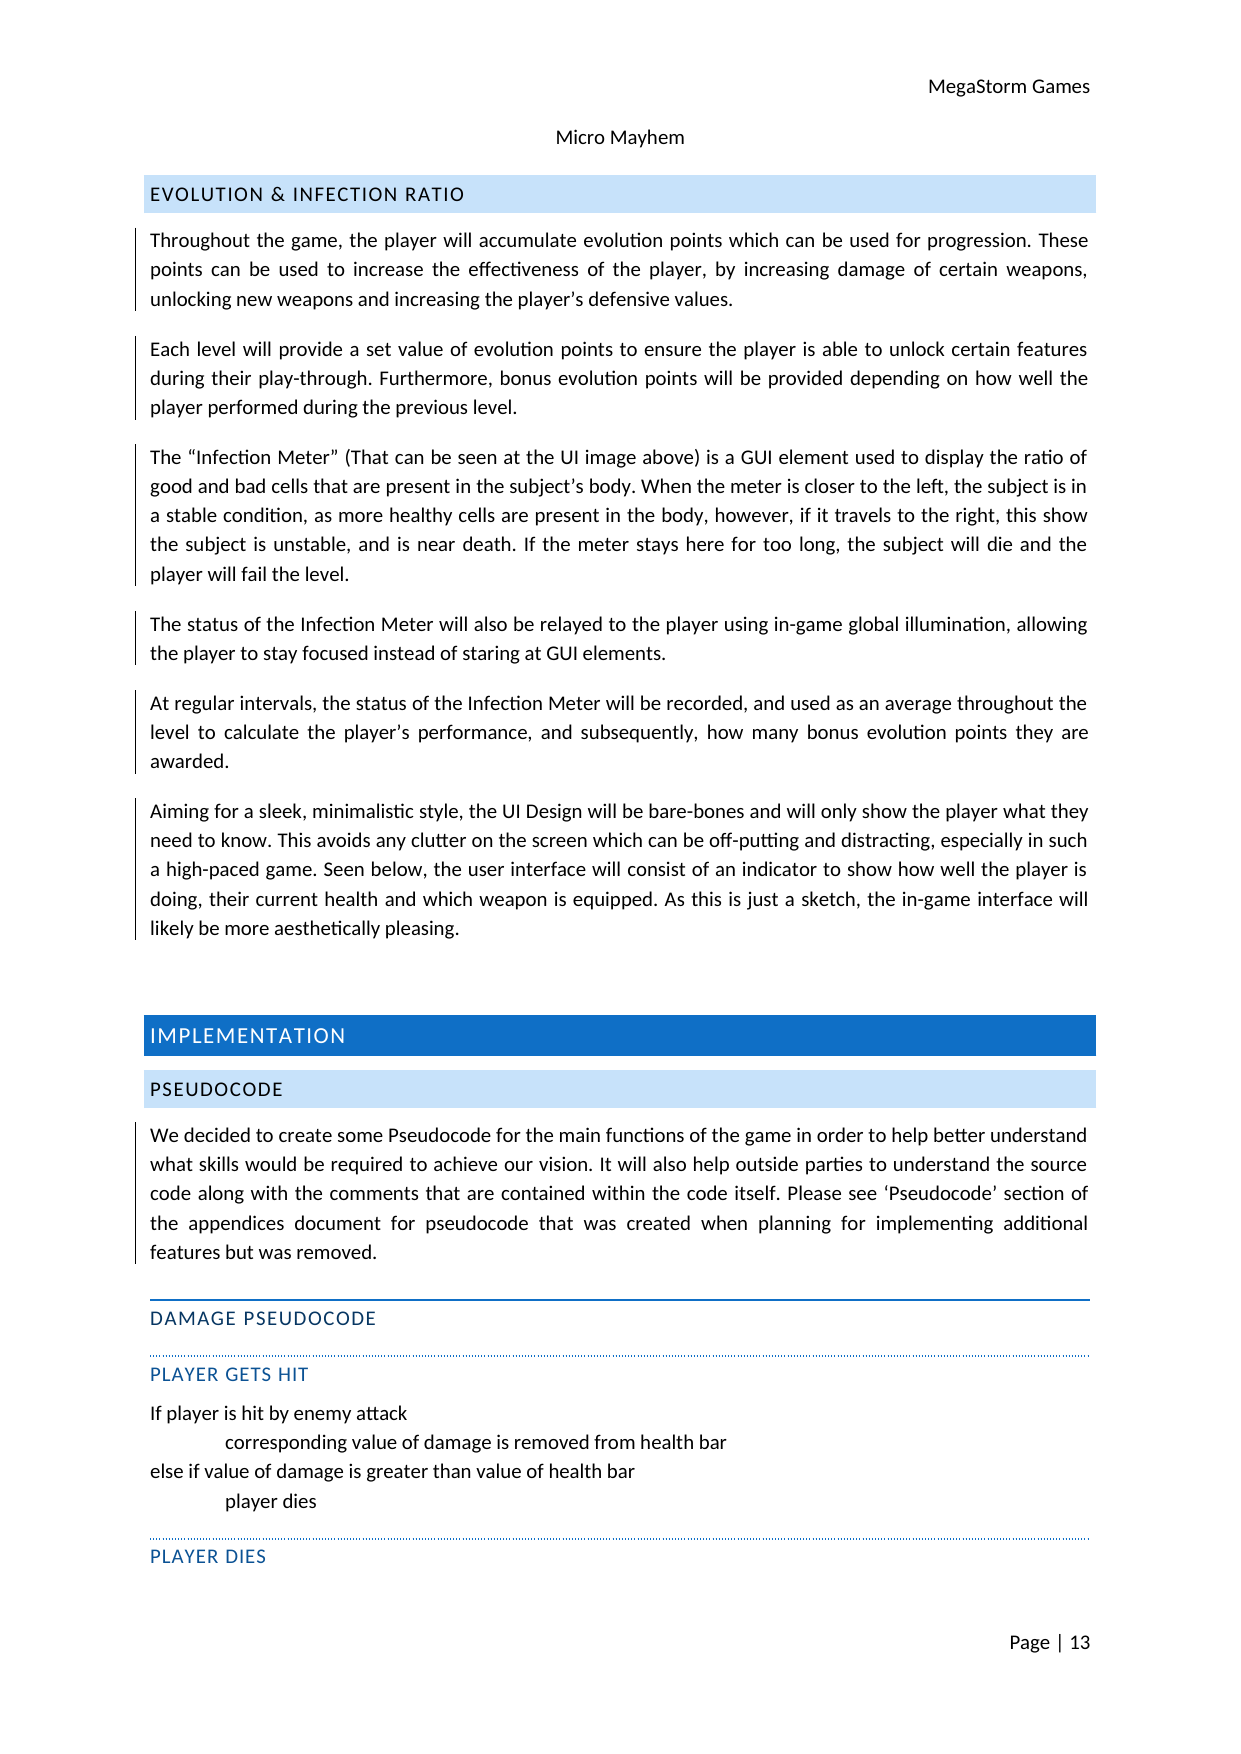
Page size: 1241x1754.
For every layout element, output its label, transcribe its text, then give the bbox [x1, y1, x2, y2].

subtitle Implementation [150, 1021, 1090, 1049]
subtitle Damage Pseudocode [150, 1301, 1090, 1330]
text Throughout the game, the player will accumulate evolution points which can be used for progression. These points can be used to increase the effectiveness of the player, by increasing damage of certain weapons, unlocking new weapons and increasing the player’s defensive values. [150, 227, 1090, 311]
text At regular intervals, the status of the Infection Meter will be recorded, and used as an average throughout the level to calculate the player’s performance, and subsequently, how many bonus evolution points they are awarded. [150, 690, 1090, 774]
subtitle Player Gets Hit [150, 1355, 1090, 1386]
text Each level will provide a set value of evolution points to ensure the player is able to unlock certain features during their play-through. Furthermore, bonus evolution points will be provided depending on how well the player performed during the previous level. [150, 336, 1090, 419]
subtitle Pseudocode [150, 1076, 1090, 1102]
subtitle Evolution & Infection Ratio [150, 182, 1090, 207]
text Aiming for a sleek, minimalistic style, the UI Design will be bare-bones and will only show the player what they need to know. This avoids any clutter on the screen which can be off-putting and distracting, especially in such a high-paced game. Seen below, the user interface will consist of an indicator to show how well the player is doing, their current health and which weapon is equipped. As this is just a sketch, the in-game interface will likely be more aesthetically pleasing. [150, 798, 1090, 940]
text If player is hit by enemy attack corresponding value of damage is removed from health bar else if value of damage is greater than value of health bar player dies [150, 1400, 1090, 1513]
subtitle Player Dies [150, 1538, 1090, 1569]
text The status of the Infection Meter will also be relayed to the player using in-game global illumination, allowing the player to stay focused instead of staring at GUI elements. [150, 611, 1090, 665]
text The “Infection Meter” (That can be seen at the UI image above) is a GUI element used to display the ratio of good and bad cells that are present in the subject’s body. When the meter is closer to the left, the subject is in a stable condition, as more healthy cells are present in the body, however, if it travels to the right, this show the subject is unstable, and is near death. If the meter stays here for too long, the subject will die and the player will fail the level. [150, 444, 1090, 586]
text We decided to create some Pseudocode for the main functions of the game in order to help better understand what skills would be required to achieve our vision. It will also help outside parties to understand the source code along with the comments that are contained within the code itself. Please see ‘Pseudocode’ section of the appendices document for pseudocode that was created when planning for implementing additional features but was removed. [150, 1122, 1090, 1264]
